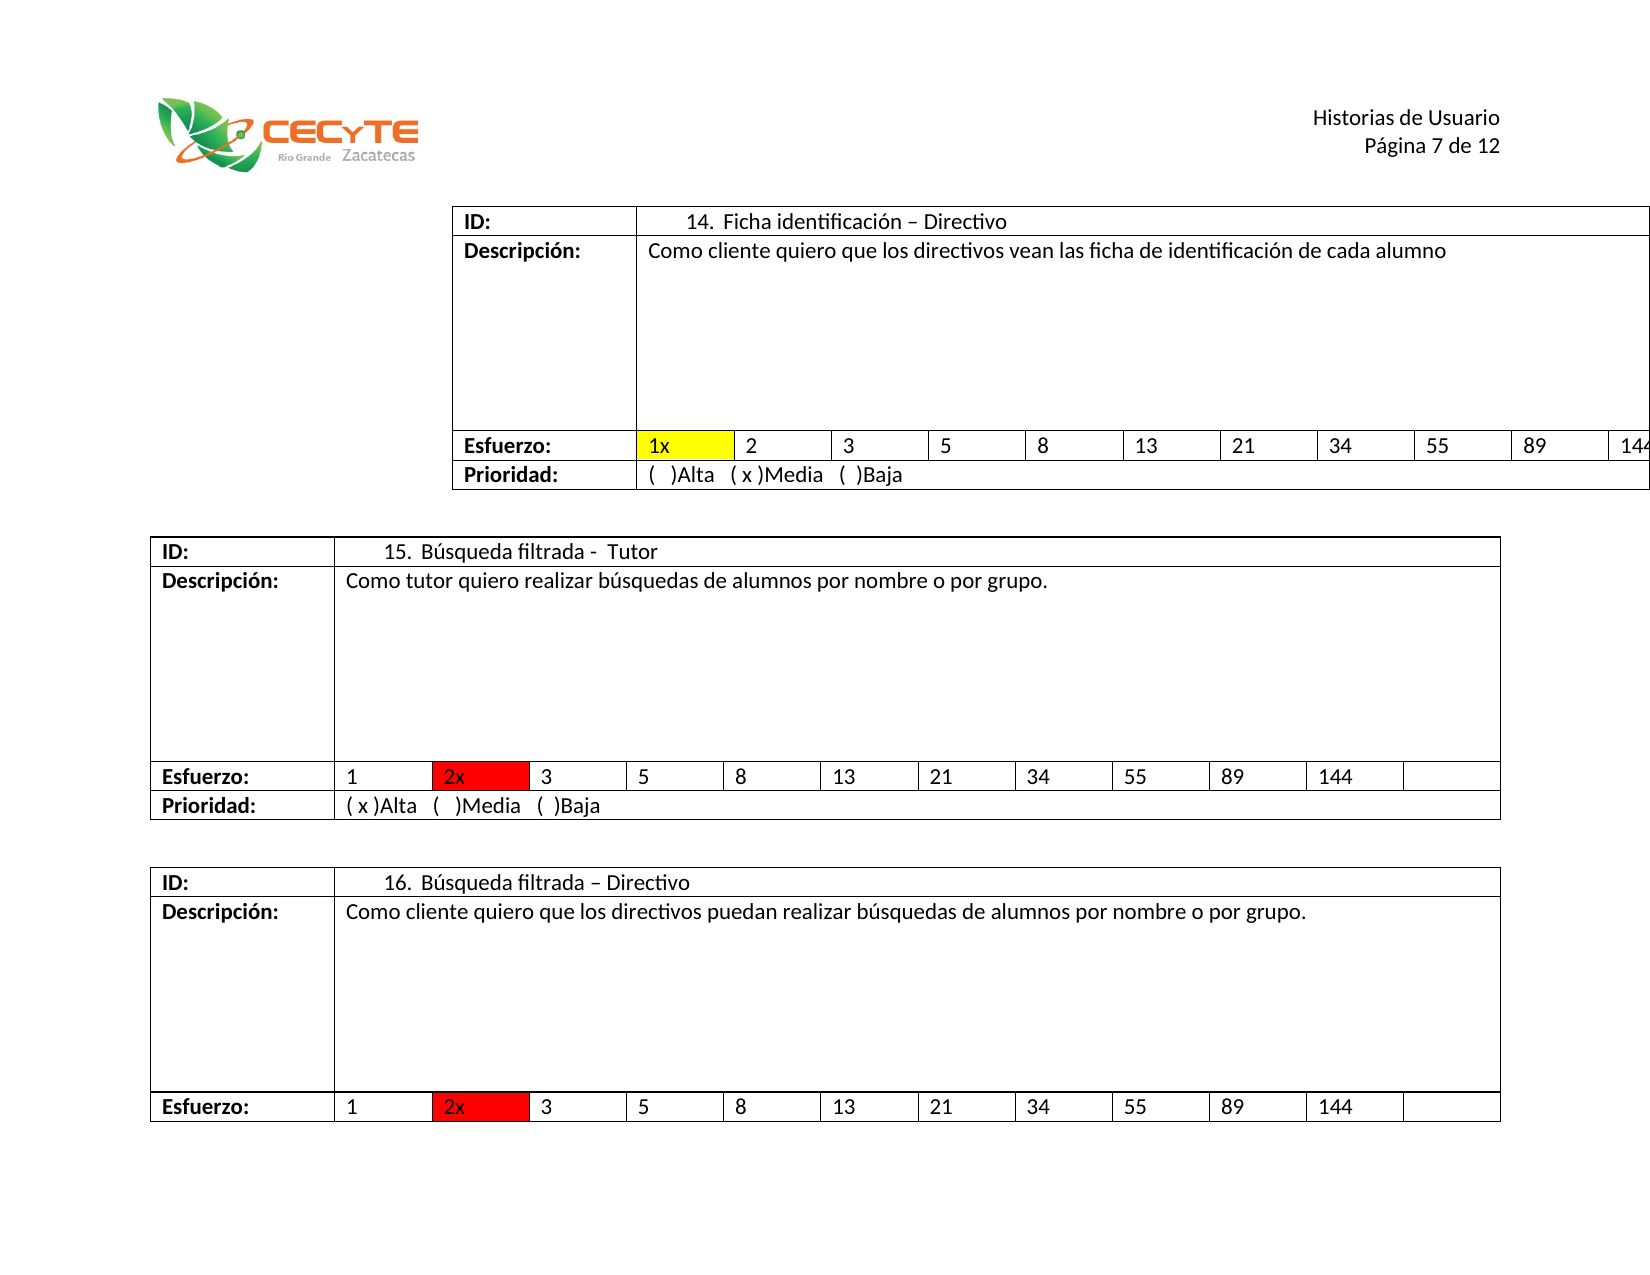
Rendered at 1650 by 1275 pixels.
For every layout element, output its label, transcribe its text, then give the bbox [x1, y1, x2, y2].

table_cell Esfuerzo: [151, 762, 334, 790]
table_cell 1 [335, 1093, 432, 1121]
table_cell 55 [1415, 431, 1511, 459]
table_header Ficha identificación – Directivo [637, 207, 1649, 235]
table_cell 13 [1124, 431, 1220, 459]
table_cell [1404, 762, 1500, 790]
table_header ID: [453, 207, 636, 235]
table_cell 89 [1512, 431, 1608, 459]
table_cell 89 [1210, 762, 1306, 790]
table_cell Esfuerzo: [151, 1093, 334, 1121]
table_cell Como cliente quiero que los directivos puedan realizar búsquedas de alumnos por nombre o por grupo. [335, 897, 1500, 1091]
table_cell 34 [1318, 431, 1414, 459]
table_cell 1 [335, 762, 432, 790]
table_cell 8 [724, 1093, 820, 1121]
table_cell 21 [919, 762, 1015, 790]
table_cell 21 [1221, 431, 1317, 459]
table_cell Esfuerzo: [453, 431, 636, 459]
table_cell 1x [637, 431, 734, 459]
table_cell 8 [1026, 431, 1123, 459]
table_cell Prioridad: [151, 791, 334, 819]
table_header Búsqueda filtrada – Directivo [335, 868, 1500, 896]
table_cell 21 [919, 1093, 1015, 1121]
table_cell Como cliente quiero que los directivos vean las ficha de identificación de cada alumno [637, 236, 1649, 430]
table_cell Descripción: [151, 897, 334, 1091]
table_cell 3 [530, 762, 626, 790]
table_cell Descripción: [151, 567, 334, 761]
table_cell 13 [821, 1093, 918, 1121]
table_cell 34 [1016, 1093, 1112, 1121]
table_cell Prioridad: [453, 461, 636, 488]
table_cell [1404, 1093, 1500, 1121]
table_header ID: [151, 538, 334, 566]
table_header ID: [151, 868, 334, 896]
table_cell 5 [929, 431, 1025, 459]
table_cell ( )Alta ( x )Media ( )Baja [637, 461, 1649, 488]
table_cell 144 [1307, 1093, 1403, 1121]
table_cell 5 [627, 1093, 723, 1121]
table_cell 3 [530, 1093, 626, 1121]
table_cell 144 [1307, 762, 1403, 790]
picture [150, 76, 434, 191]
table_cell 5 [627, 762, 723, 790]
table_cell 2x [433, 762, 529, 790]
table_cell 34 [1016, 762, 1112, 790]
table_cell 8 [724, 762, 820, 790]
table_cell 2x [433, 1093, 529, 1121]
table_cell 13 [821, 762, 918, 790]
table_cell 3 [832, 431, 928, 459]
table_cell 2 [735, 431, 831, 459]
table_cell Como tutor quiero realizar búsquedas de alumnos por nombre o por grupo. [335, 567, 1500, 761]
table_cell ( x )Alta ( )Media ( )Baja [335, 791, 1500, 819]
table_cell 55 [1113, 1093, 1209, 1121]
table_header Búsqueda filtrada - Tutor [335, 538, 1500, 566]
table_cell 89 [1210, 1093, 1306, 1121]
table_cell Descripción: [453, 236, 636, 430]
table_cell 55 [1113, 762, 1209, 790]
table_cell 144 [1609, 431, 1649, 459]
